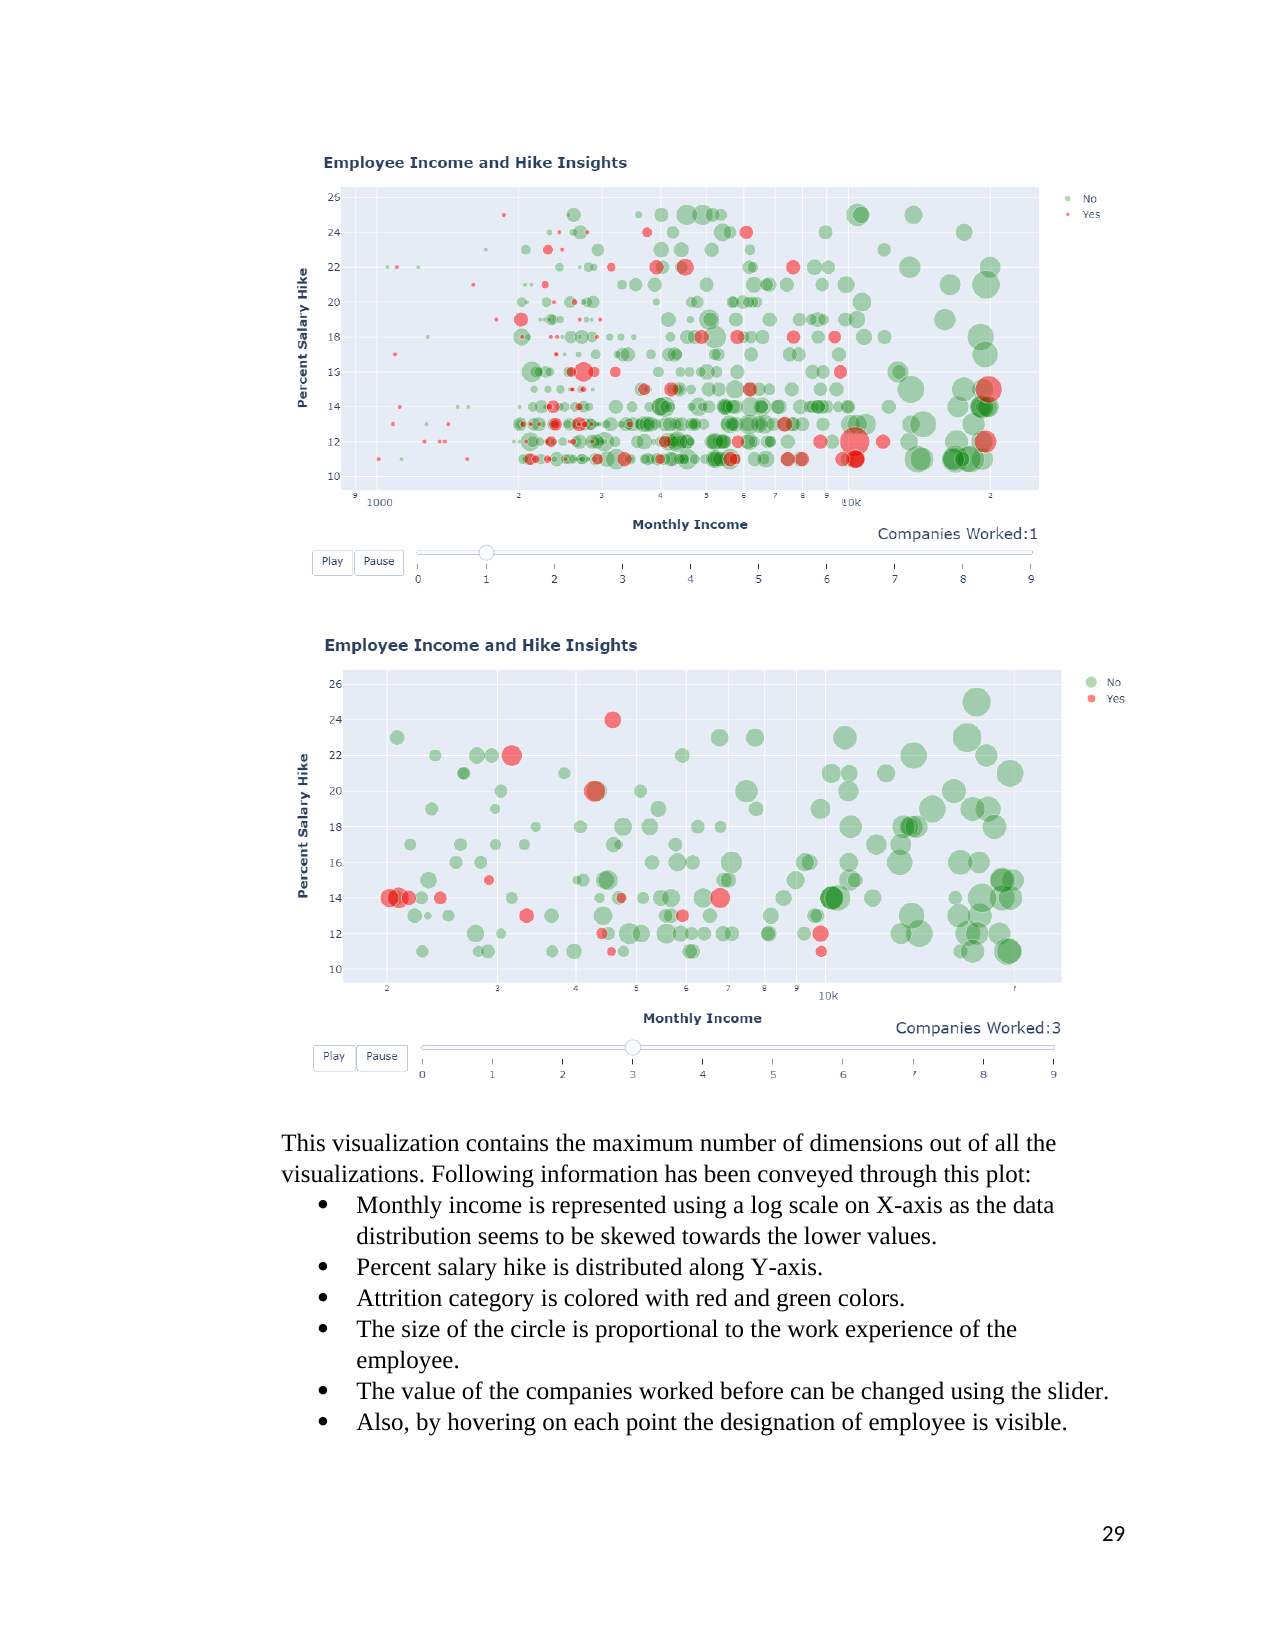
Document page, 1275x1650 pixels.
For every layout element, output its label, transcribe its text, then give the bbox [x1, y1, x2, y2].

list Attrition category is colored with red and green colors. [319, 1283, 1125, 1312]
list The size of the circle is proportional to the work experience of the employee. [319, 1314, 1125, 1374]
list Monthly income is represented using a log scale on X-axis as the data distribution seems to be skewed towards the lower values. [319, 1190, 1125, 1249]
list This visualization contains the maximum number of dimensions out of all the visualizations. Following information has been conveyed through this plot: [281, 1128, 1125, 1187]
list Also, by hovering on each point the designation of employee is visible. [319, 1407, 1125, 1436]
list The value of the companies worked before can be changed using the slider. [319, 1376, 1125, 1405]
picture [281, 632, 1139, 1095]
list Percent salary hike is distributed along Y-axis. [319, 1252, 1125, 1281]
picture [281, 150, 1114, 599]
